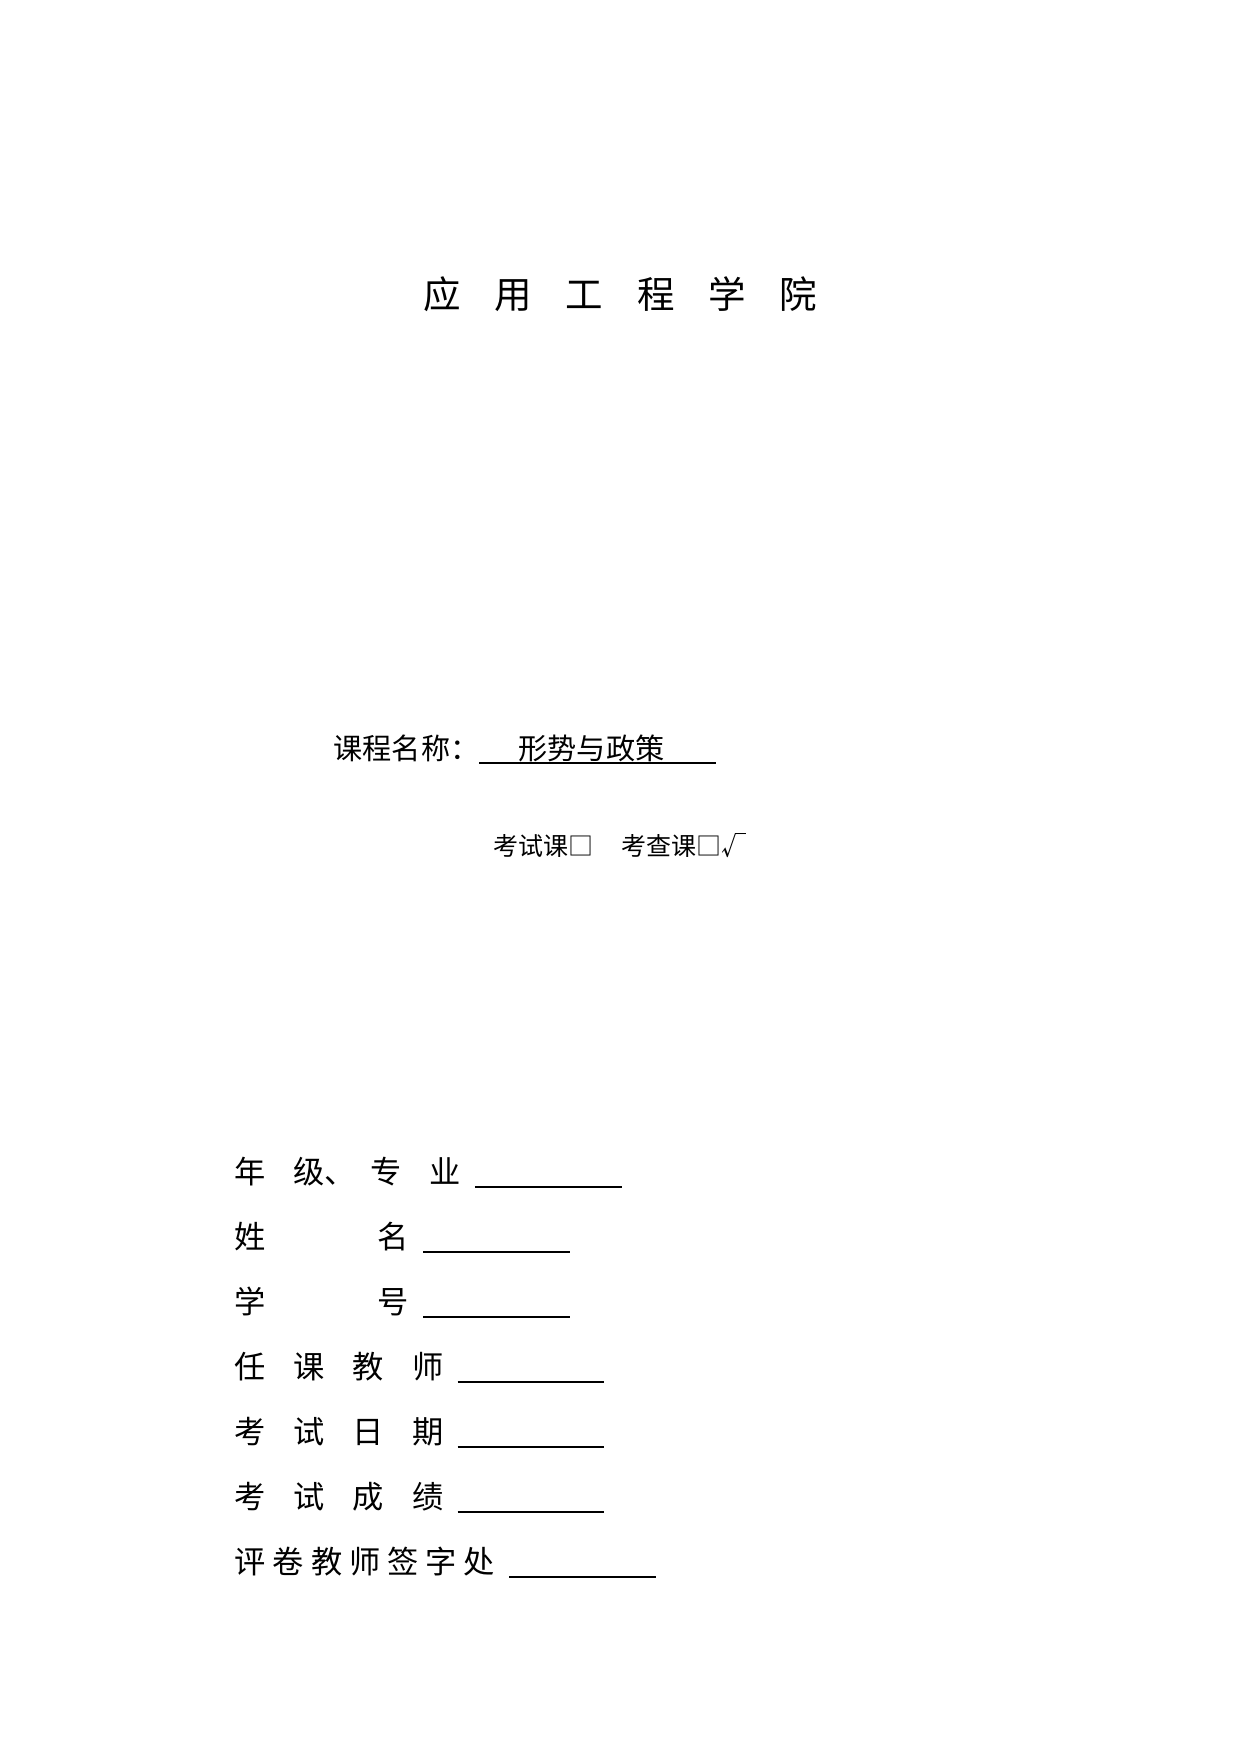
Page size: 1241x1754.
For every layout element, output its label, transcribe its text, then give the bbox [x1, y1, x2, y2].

text 学 号 [187, 1267, 1053, 1332]
text 评 卷 教 师 签 字 处 [187, 1527, 1053, 1592]
text 课程名称： 形势与政策 [187, 714, 1053, 779]
text 考 试 成 绩 [187, 1462, 1053, 1527]
text 年 级、 专 业 [187, 1137, 1053, 1202]
text 考 试 日 期 [187, 1397, 1053, 1462]
text 姓 名 [187, 1202, 1053, 1267]
text 任 课 教 师 [187, 1332, 1053, 1397]
text 考试课□ 考查课□√ [187, 812, 1053, 877]
text 应 用 工 程 学 院 [187, 259, 1053, 324]
